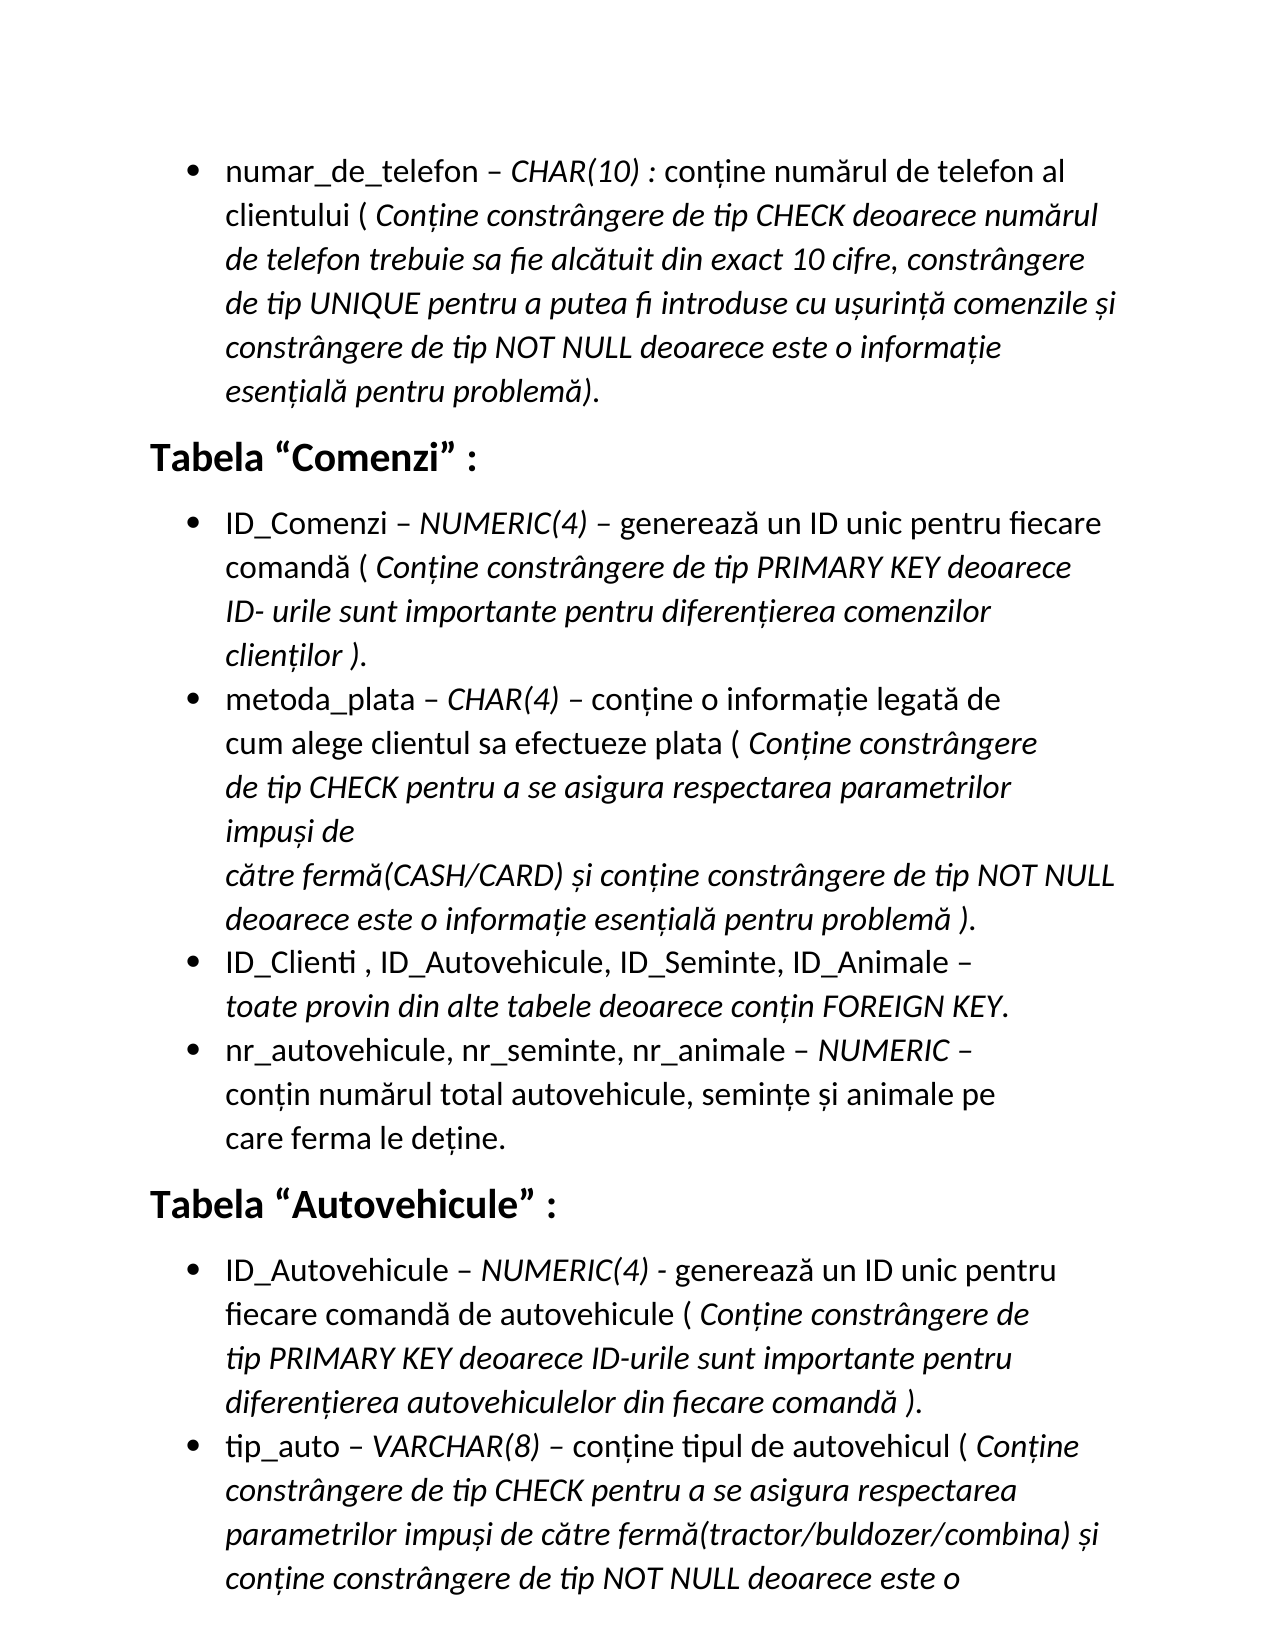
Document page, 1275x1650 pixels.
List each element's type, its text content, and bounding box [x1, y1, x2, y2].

list ID_Autovehicule – NUMERIC(4) - generează un ID unic pentru fiecare comandă de autovehicule ( Conține constrângere de tip PRIMARY KEY deoarece ID-urile sunt importante pentru diferențierea autovehiculelor din fiecare comandă ). [187, 1249, 1069, 1422]
subtitle Tabela “Comenzi” : [150, 431, 1162, 482]
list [187, 1425, 1106, 1597]
list metoda_plata – CHAR(4) – conține o informație legată de cum alege clientul sa efectueze plata ( Conține constrângere de tip CHECK pentru a se asigura respectarea parametrilor impuși de [187, 678, 1063, 850]
list numar_de_telefon – CHAR(10) : conține numărul de telefon al clientului ( Conține constrângere de tip CHECK deoarece numărul de telefon trebuie sa fie alcătuit din exact 10 cifre, constrângere de tip UNIQUE pentru a putea fi introduse cu ușurință comenzile și constrângere de tip NOT NULL deoarece este o informație esențială pentru problemă). [187, 150, 1123, 411]
list ID_Clienti , ID_Autovehicule, ID_Seminte, ID_Animale – toate provin din alte tabele deoarece conțin FOREIGN KEY. [187, 942, 1050, 1026]
text către fermă(CASH/CARD) și conține constrângere de tip NOT NULL deoarece este o informație esențială pentru problemă ). [225, 854, 1162, 938]
list nr_autovehicule, nr_seminte, nr_animale – NUMERIC – conțin numărul total autovehicule, semințe și animale pe care ferma le deține. [187, 1029, 1050, 1158]
list ID_Comenzi – NUMERIC(4) – generează un ID unic pentru fiecare comandă ( Conține constrângere de tip PRIMARY KEY deoarece ID- urile sunt importante pentru diferențierea comenzilor clienților ). [187, 502, 1116, 674]
subtitle Tabela “Autovehicule” : [150, 1178, 1162, 1229]
